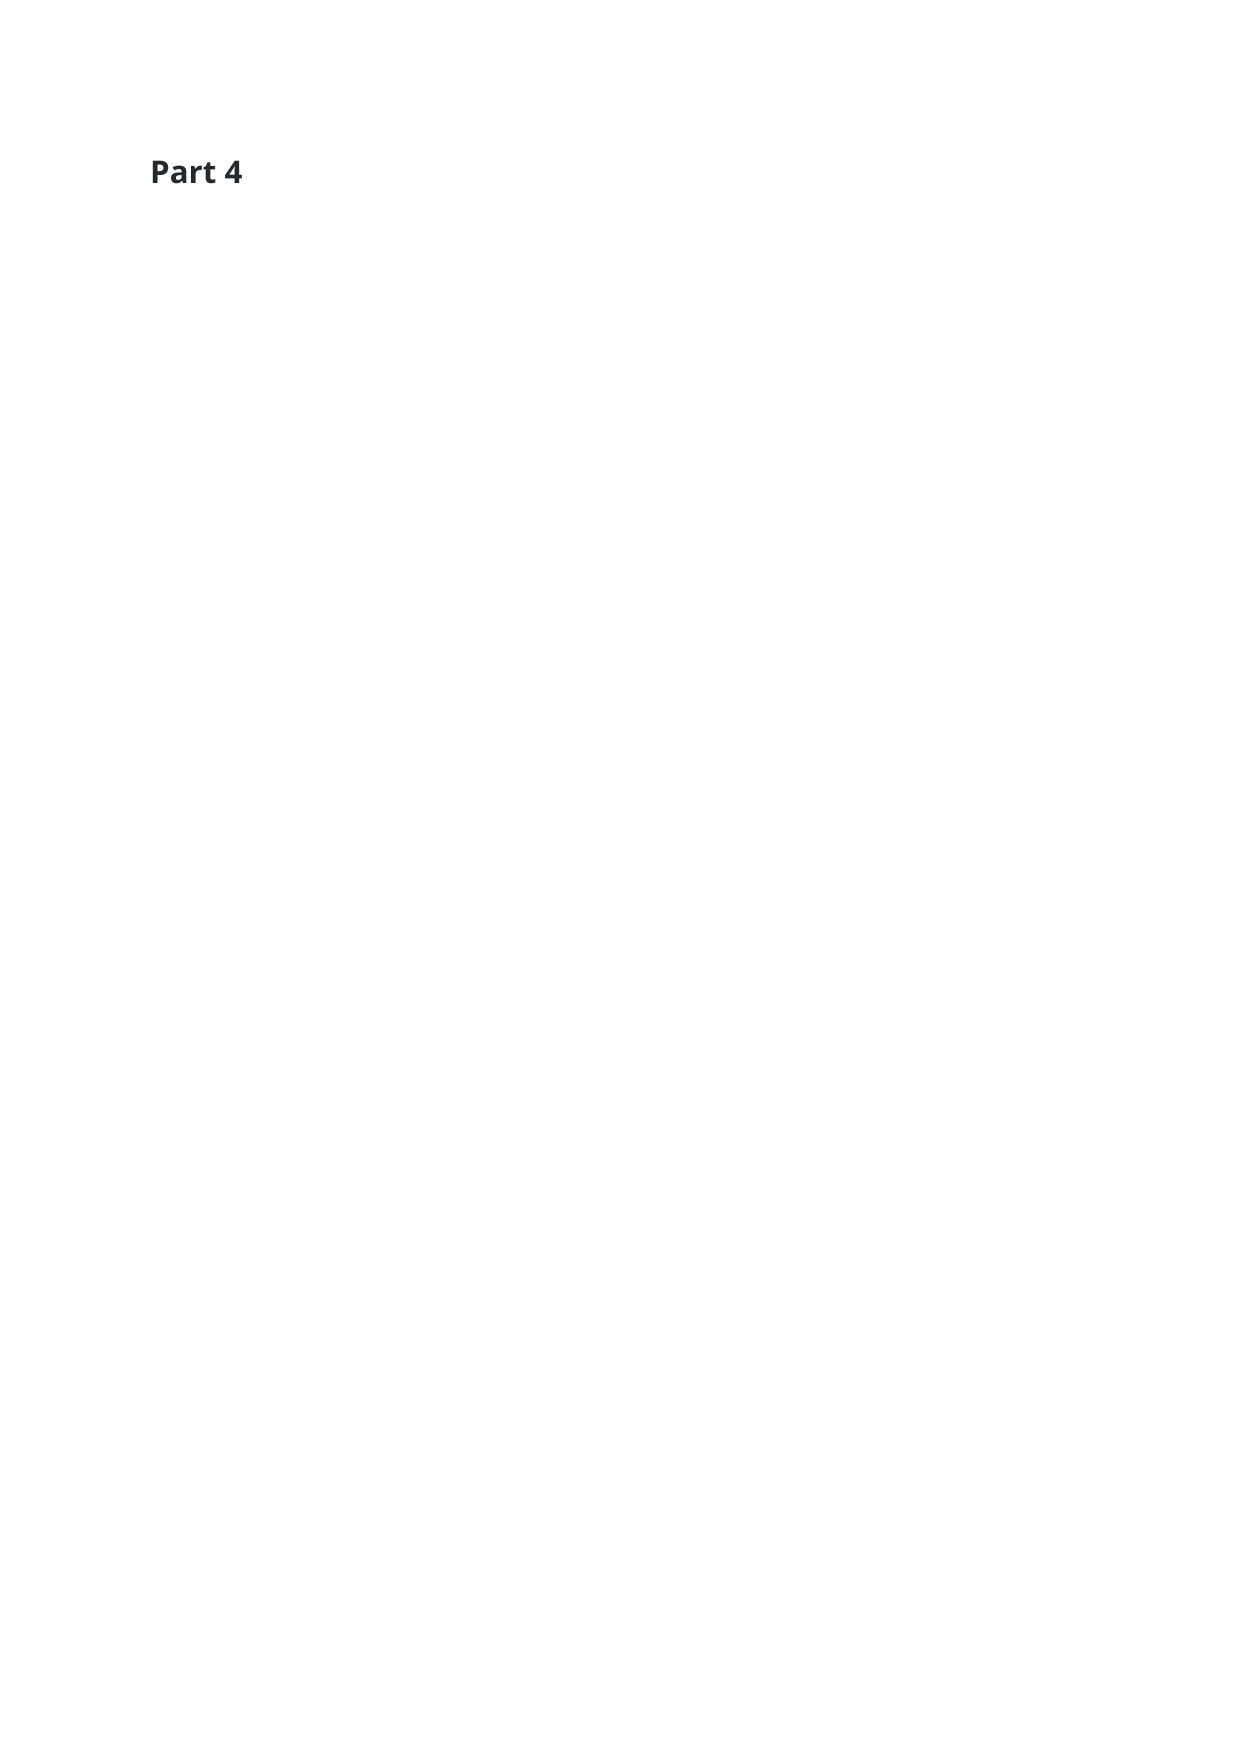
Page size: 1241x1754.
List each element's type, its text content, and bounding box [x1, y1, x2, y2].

text Part 4 [150, 150, 1090, 193]
